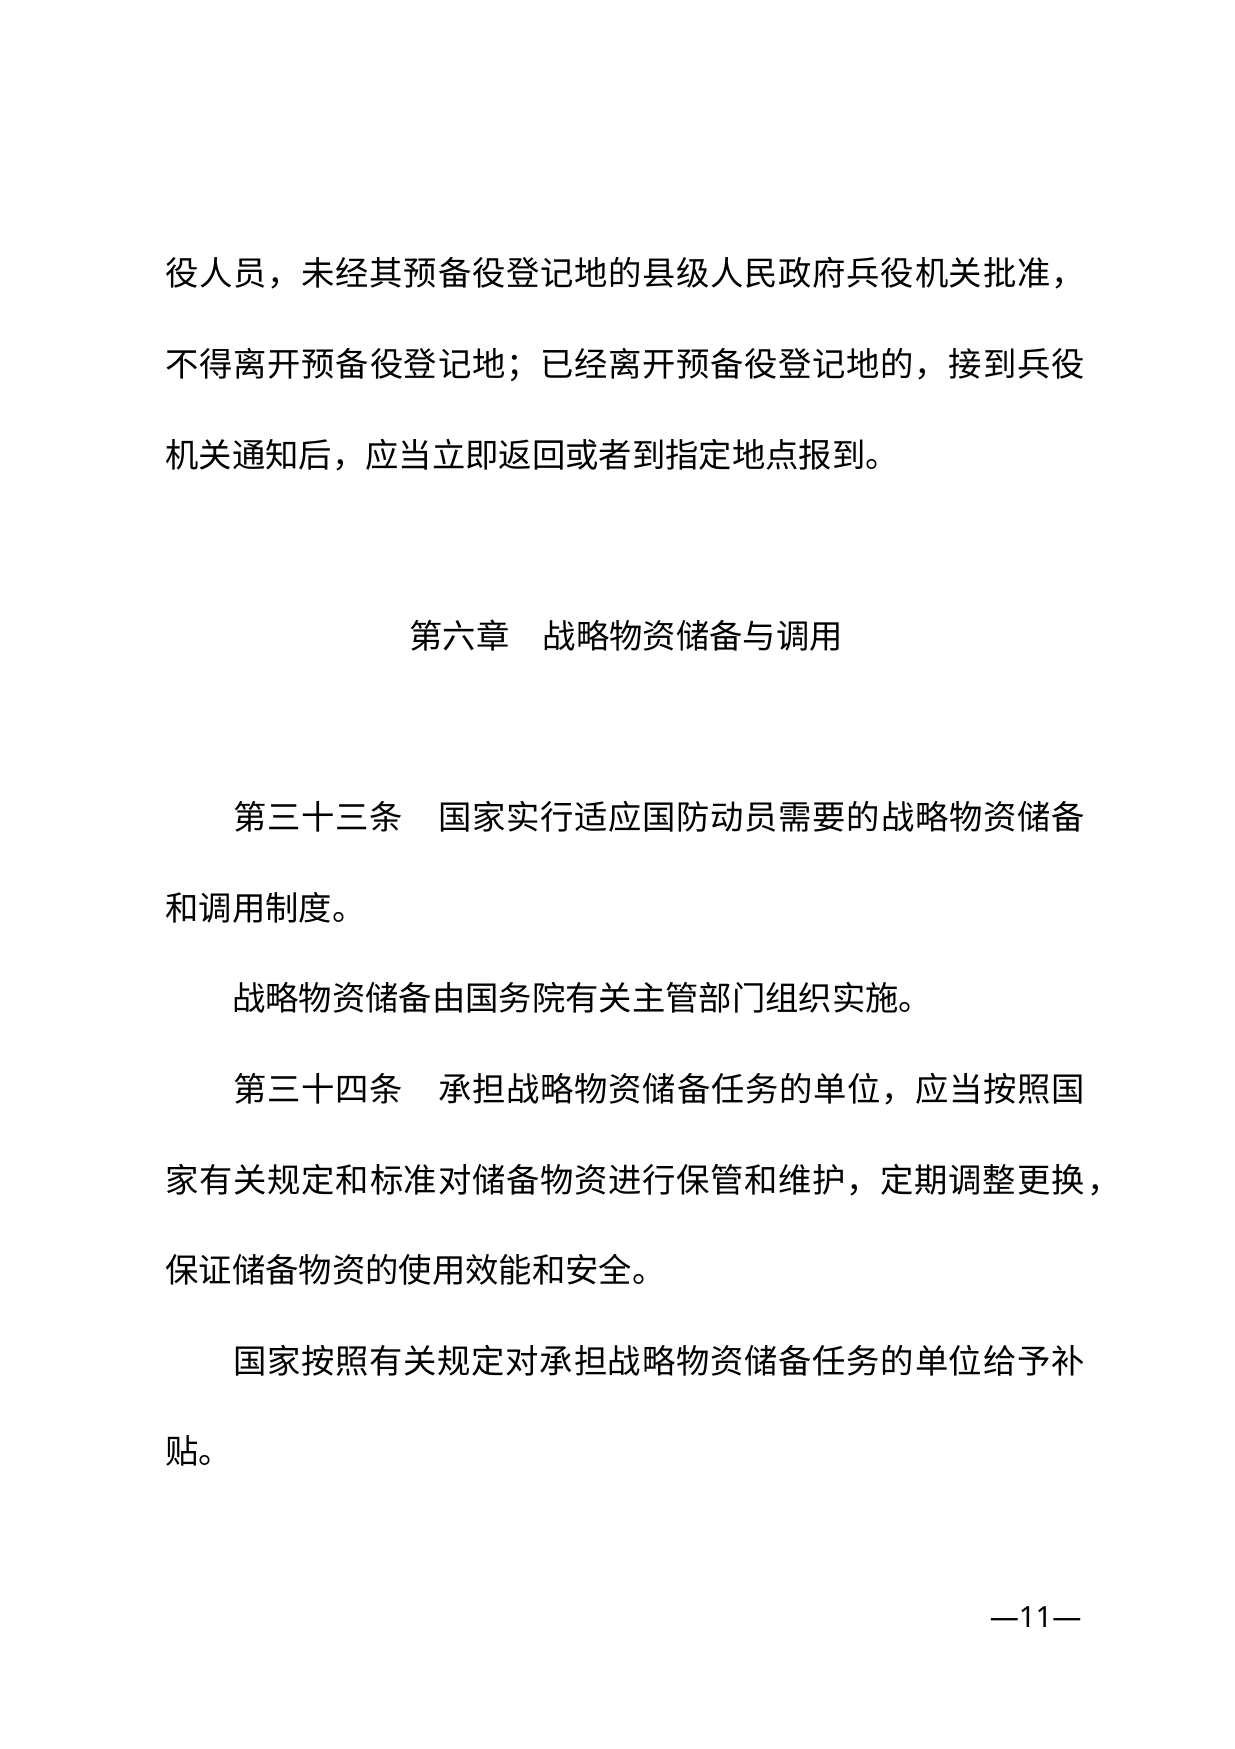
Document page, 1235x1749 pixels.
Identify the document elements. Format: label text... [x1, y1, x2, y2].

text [165, 226, 1087, 498]
text 国家按照有关规定对承担战略物资储备任务的单位给予补贴。 [165, 1313, 1087, 1495]
text 第三十四条 承担战略物资储备任务的单位，应当按照国家有关规定和标准对储备物资进行保管和维护，定期调整更换，保证储备物资的使用效能和安全。 [165, 1042, 1087, 1313]
text 战略物资储备由国务院有关主管部门组织实施。 [165, 951, 1087, 1042]
text 第三十三条 国家实行适应国防动员需要的战略物资储备和调用制度。 [165, 770, 1087, 951]
text 第六章 战略物资储备与调用 [165, 588, 1087, 679]
